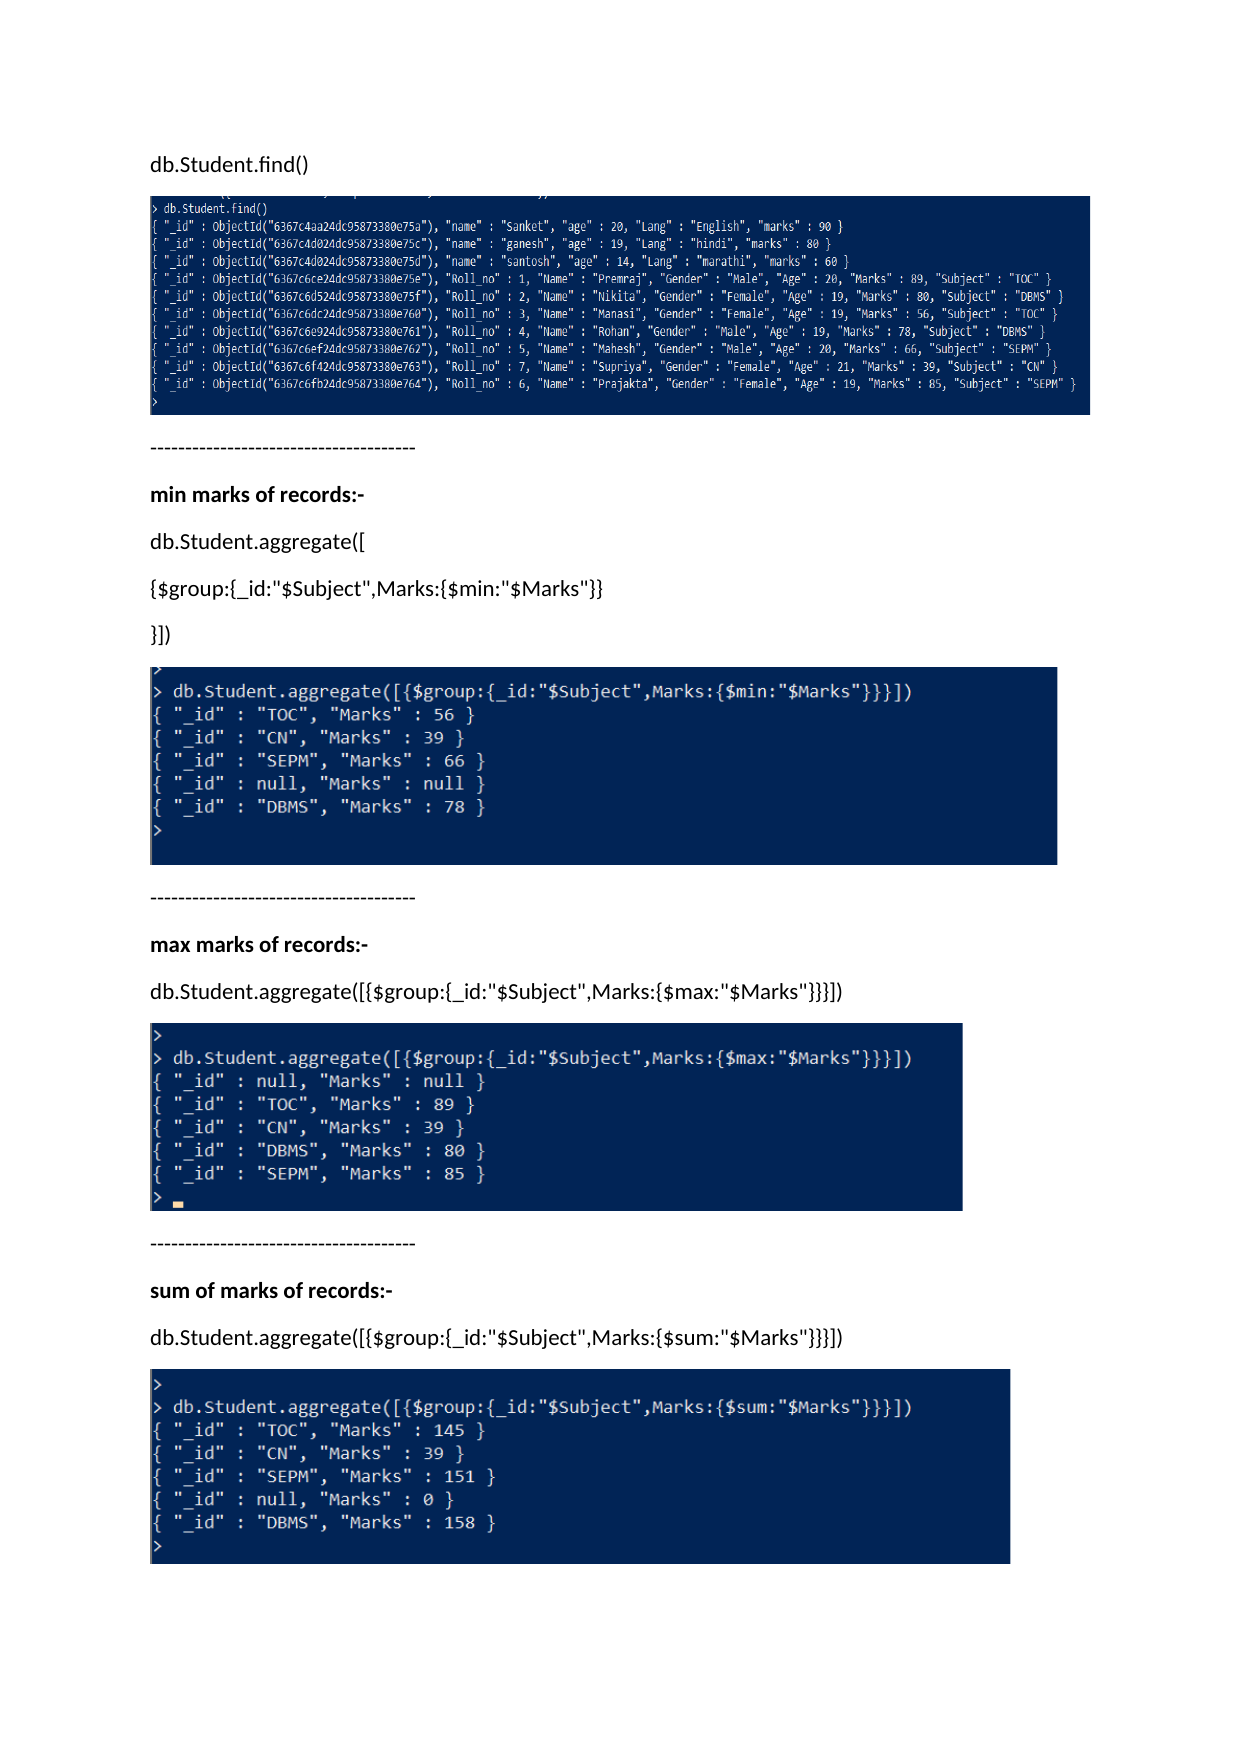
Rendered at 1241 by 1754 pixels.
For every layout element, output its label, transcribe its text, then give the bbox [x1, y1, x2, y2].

text db.Student.find() [150, 150, 1090, 178]
text db.Student.aggregate([ [150, 527, 1090, 555]
text -------------------------------------- [150, 1229, 1090, 1257]
picture [150, 1023, 963, 1211]
text db.Student.aggregate([{$group:{_id:"$Subject",Marks:{$sum:"$Marks"}}}]) [150, 1323, 1090, 1351]
text max marks of records:- [150, 930, 1090, 958]
text db.Student.aggregate([{$group:{_id:"$Subject",Marks:{$max:"$Marks"}}}]) [150, 977, 1090, 1005]
text }]) [150, 621, 1090, 649]
text {$group:{_id:"$Subject",Marks:{$min:"$Marks"}} [150, 574, 1090, 602]
text -------------------------------------- [150, 433, 1090, 461]
picture [150, 667, 1058, 865]
text -------------------------------------- [150, 883, 1090, 911]
picture [150, 1369, 1011, 1564]
text sum of marks of records:- [150, 1276, 1090, 1304]
text min marks of records:- [150, 480, 1090, 508]
picture [150, 196, 1091, 415]
